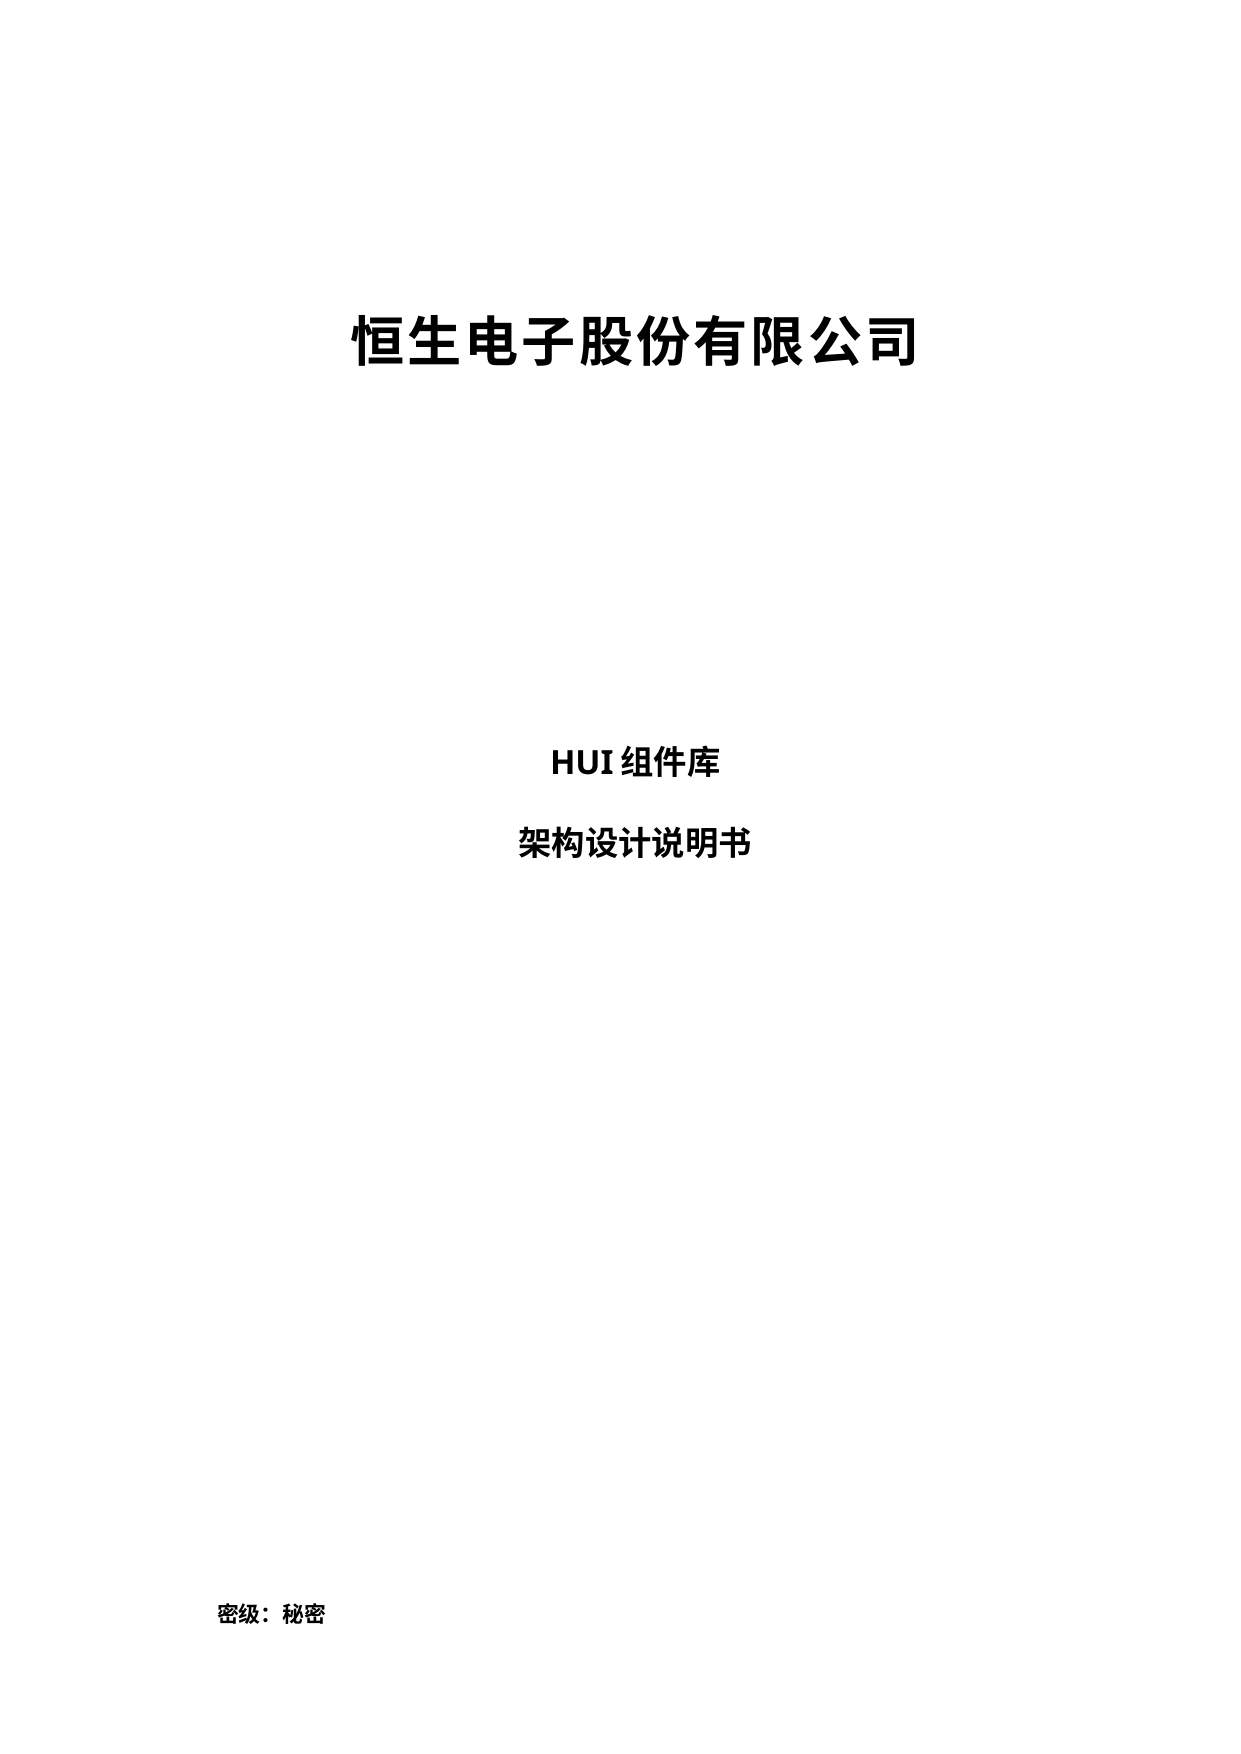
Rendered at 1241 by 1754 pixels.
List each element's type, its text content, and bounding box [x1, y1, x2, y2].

text 架构设计说明书 [217, 809, 1053, 874]
text HUI组件库 [217, 727, 1053, 792]
text 恒生电子股份有限公司 [217, 289, 1053, 386]
